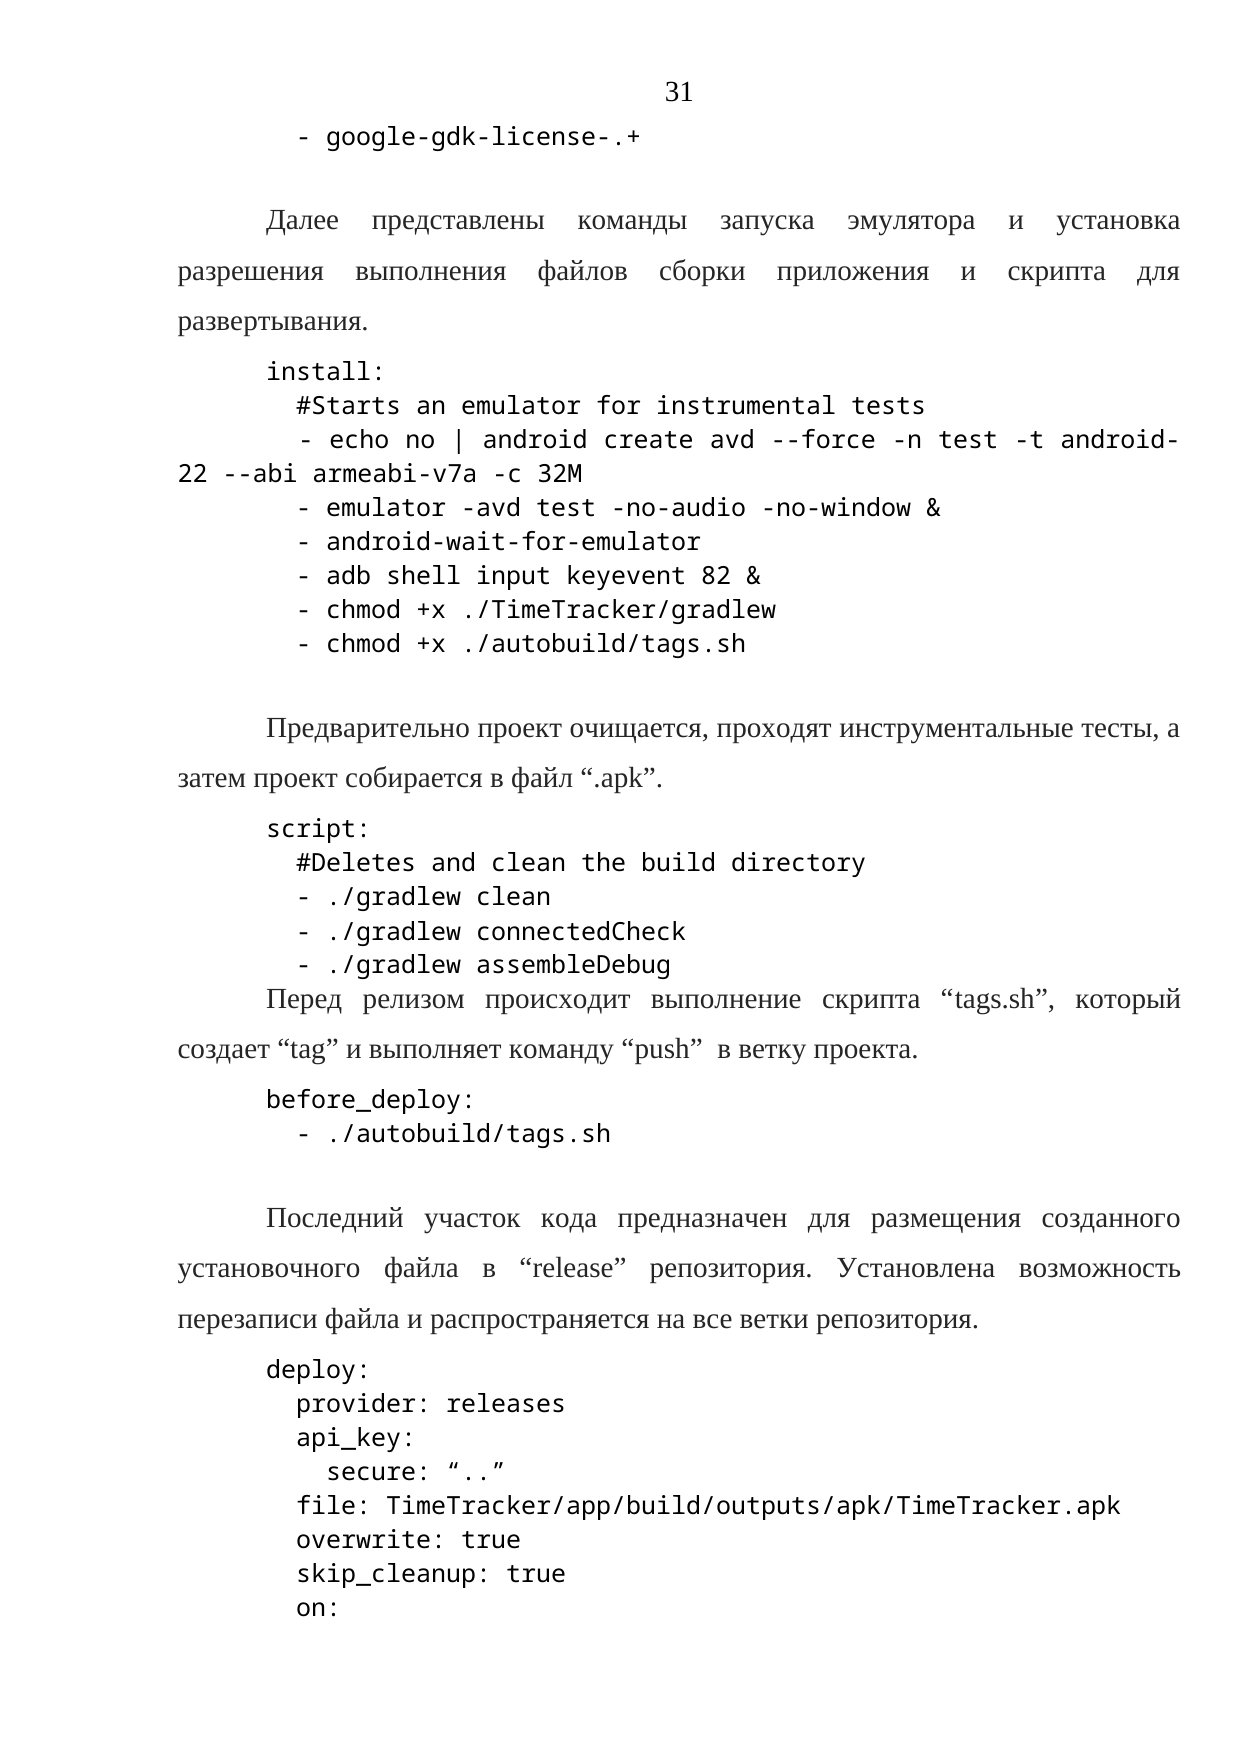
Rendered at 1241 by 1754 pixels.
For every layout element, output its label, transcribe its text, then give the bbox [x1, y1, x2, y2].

text - ./gradlew clean [177, 879, 1181, 913]
text - adb shell input keyevent 82 & [177, 558, 1181, 592]
text provider: releases [177, 1385, 1181, 1419]
text - ./gradlew connectedCheck [177, 913, 1181, 947]
text #Starts an emulator for instrumental tests [177, 387, 1181, 422]
text script: [177, 811, 1181, 845]
text before_deploy: [177, 1082, 1181, 1116]
text Далее представлены команды запуска эмулятора и установка разрешения выполнения файлов сборки приложения и скрипта для развертывания. [177, 202, 1181, 253]
text api_key: [177, 1419, 1181, 1453]
text on: [177, 1590, 1181, 1624]
text - chmod +x ./TimeTracker/gradlew [177, 592, 1181, 626]
text - emulator -avd test -no-audio -no-window & [177, 490, 1181, 524]
text secure: “..” [177, 1453, 1181, 1487]
text Предварительно проект очищается, проходят инструментальные тесты, а затем проект собирается в файл “.apk”. [177, 710, 1181, 794]
text deploy: [177, 1351, 1181, 1385]
text - ./autobuild/tags.sh [177, 1116, 1181, 1150]
text Последний участок кода предназначен для размещения созданного установочного файла в “release” репозитория. Установлена возможность перезаписи файла и распространяется на все ветки репозитория. [177, 1200, 1181, 1334]
text install: [177, 353, 1181, 387]
text #Deletes and clean the build directory [177, 845, 1181, 879]
text - google-gdk-license-.+ [177, 118, 1181, 152]
text overwrite: true [177, 1522, 1181, 1556]
text - echo no | android create avd --force -n test -t android-22 --abi armeabi-v7a -c 32M [177, 422, 1181, 490]
text Далее представлены команды запуска эмулятора и установка разрешения выполнения файлов сборки приложения и скрипта для развертывания. [177, 286, 1181, 337]
text - android-wait-for-emulator [177, 524, 1181, 558]
text - ./gradlew assembleDebug [177, 947, 1181, 981]
text Перед релизом происходит выполнение скрипта “tags.sh”, который создает “tag” и выполняет команду “push” в ветку проекта. [177, 981, 1181, 1065]
text file: TimeTracker/app/build/outputs/apk/TimeTracker.apk [177, 1487, 1181, 1522]
text skip_cleanup: true [177, 1556, 1181, 1590]
text - chmod +x ./autobuild/tags.sh [177, 626, 1181, 660]
